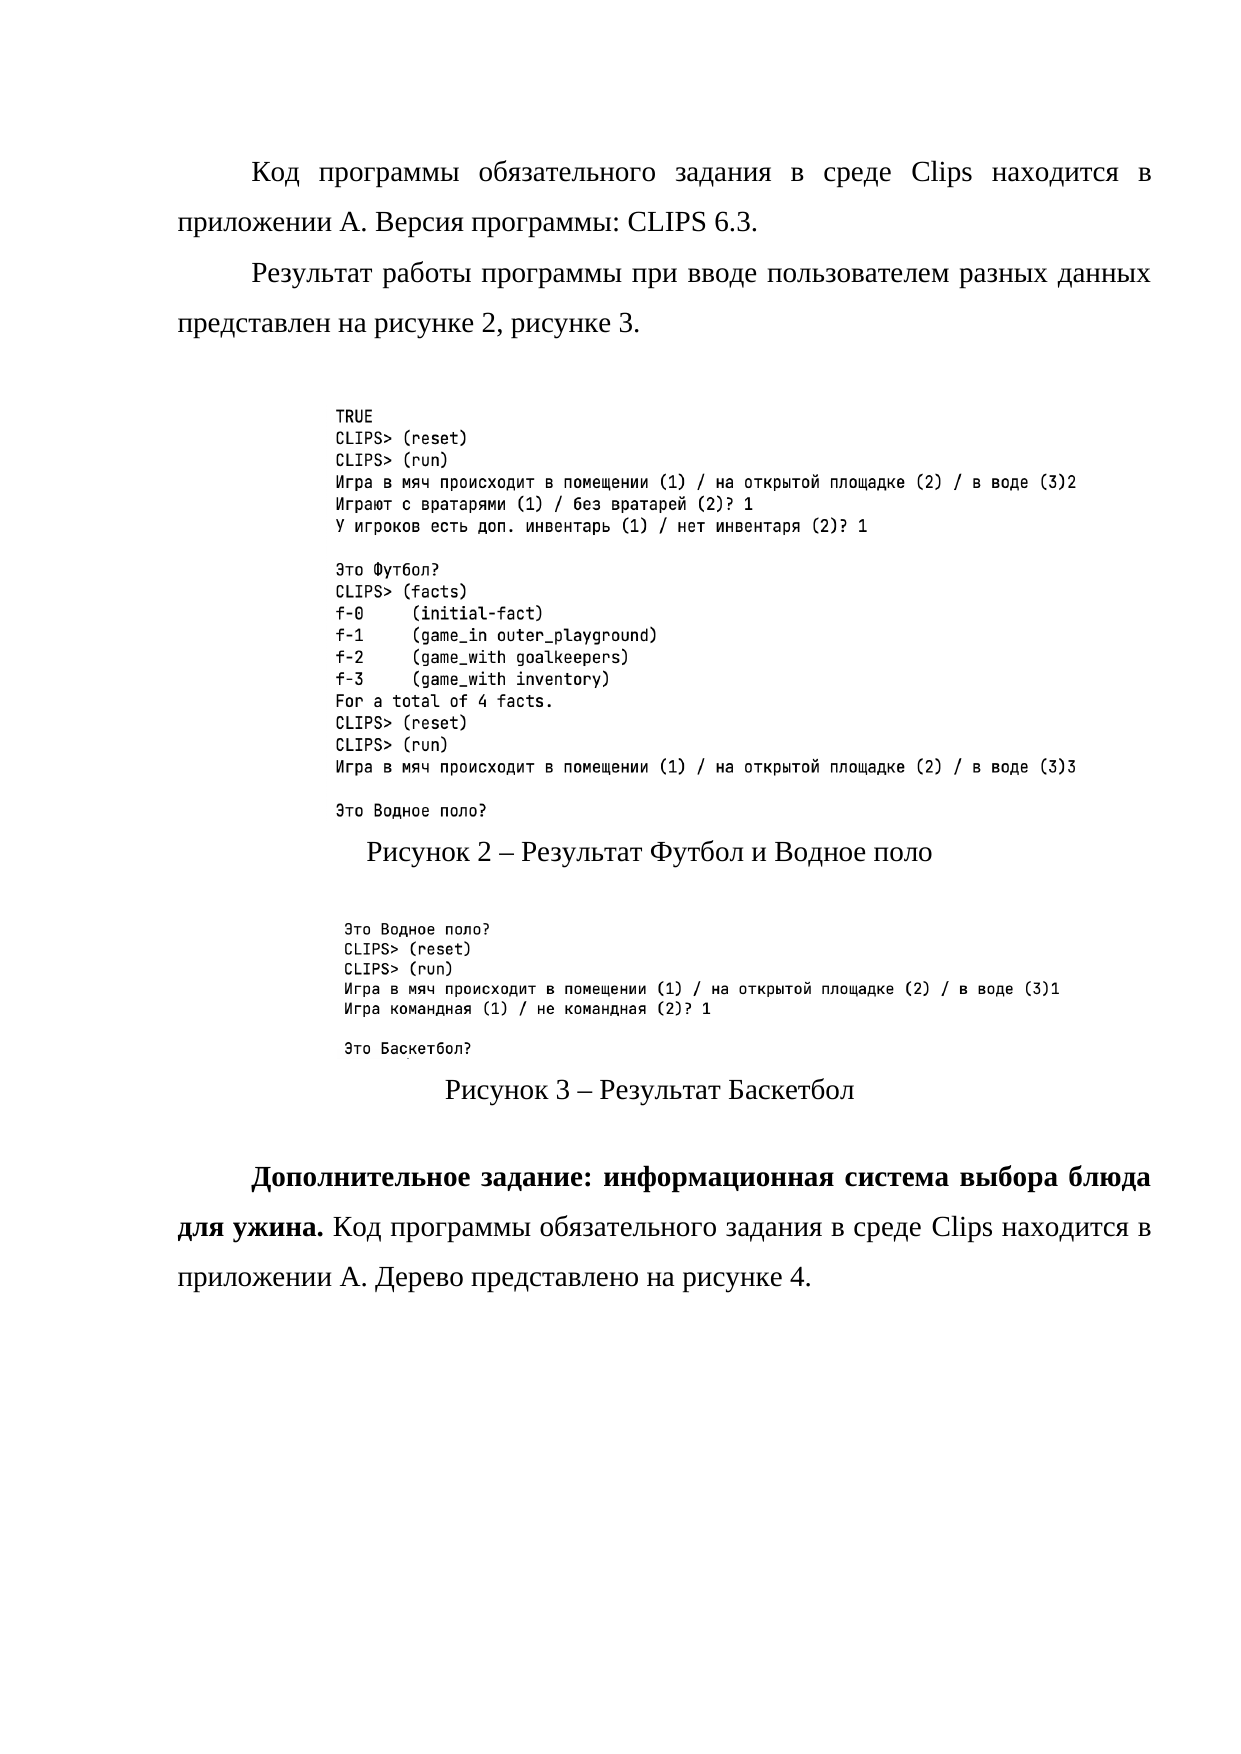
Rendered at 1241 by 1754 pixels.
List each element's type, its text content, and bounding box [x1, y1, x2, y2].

text Рисунок 2 – Результат Футбол и Водное поло [74, 834, 1152, 868]
text Дополнительное задание: информационная система выбора блюда для ужина. Код программы обязательного задания в среде Clips находится в приложении A. Дерево представлено на рисунке 4. [177, 1159, 1152, 1293]
picture [326, 405, 1077, 821]
picture [336, 920, 1066, 1059]
text Рисунок 3 – Результат Баскетбол [74, 1072, 1152, 1106]
text Код программы обязательного задания в среде Clips находится в приложении А. Версия программы: CLIPS 6.3. [177, 154, 1152, 238]
text Результат работы программы при вводе пользователем разных данных представлен на рисунке 2, рисунке 3. [177, 255, 1152, 339]
